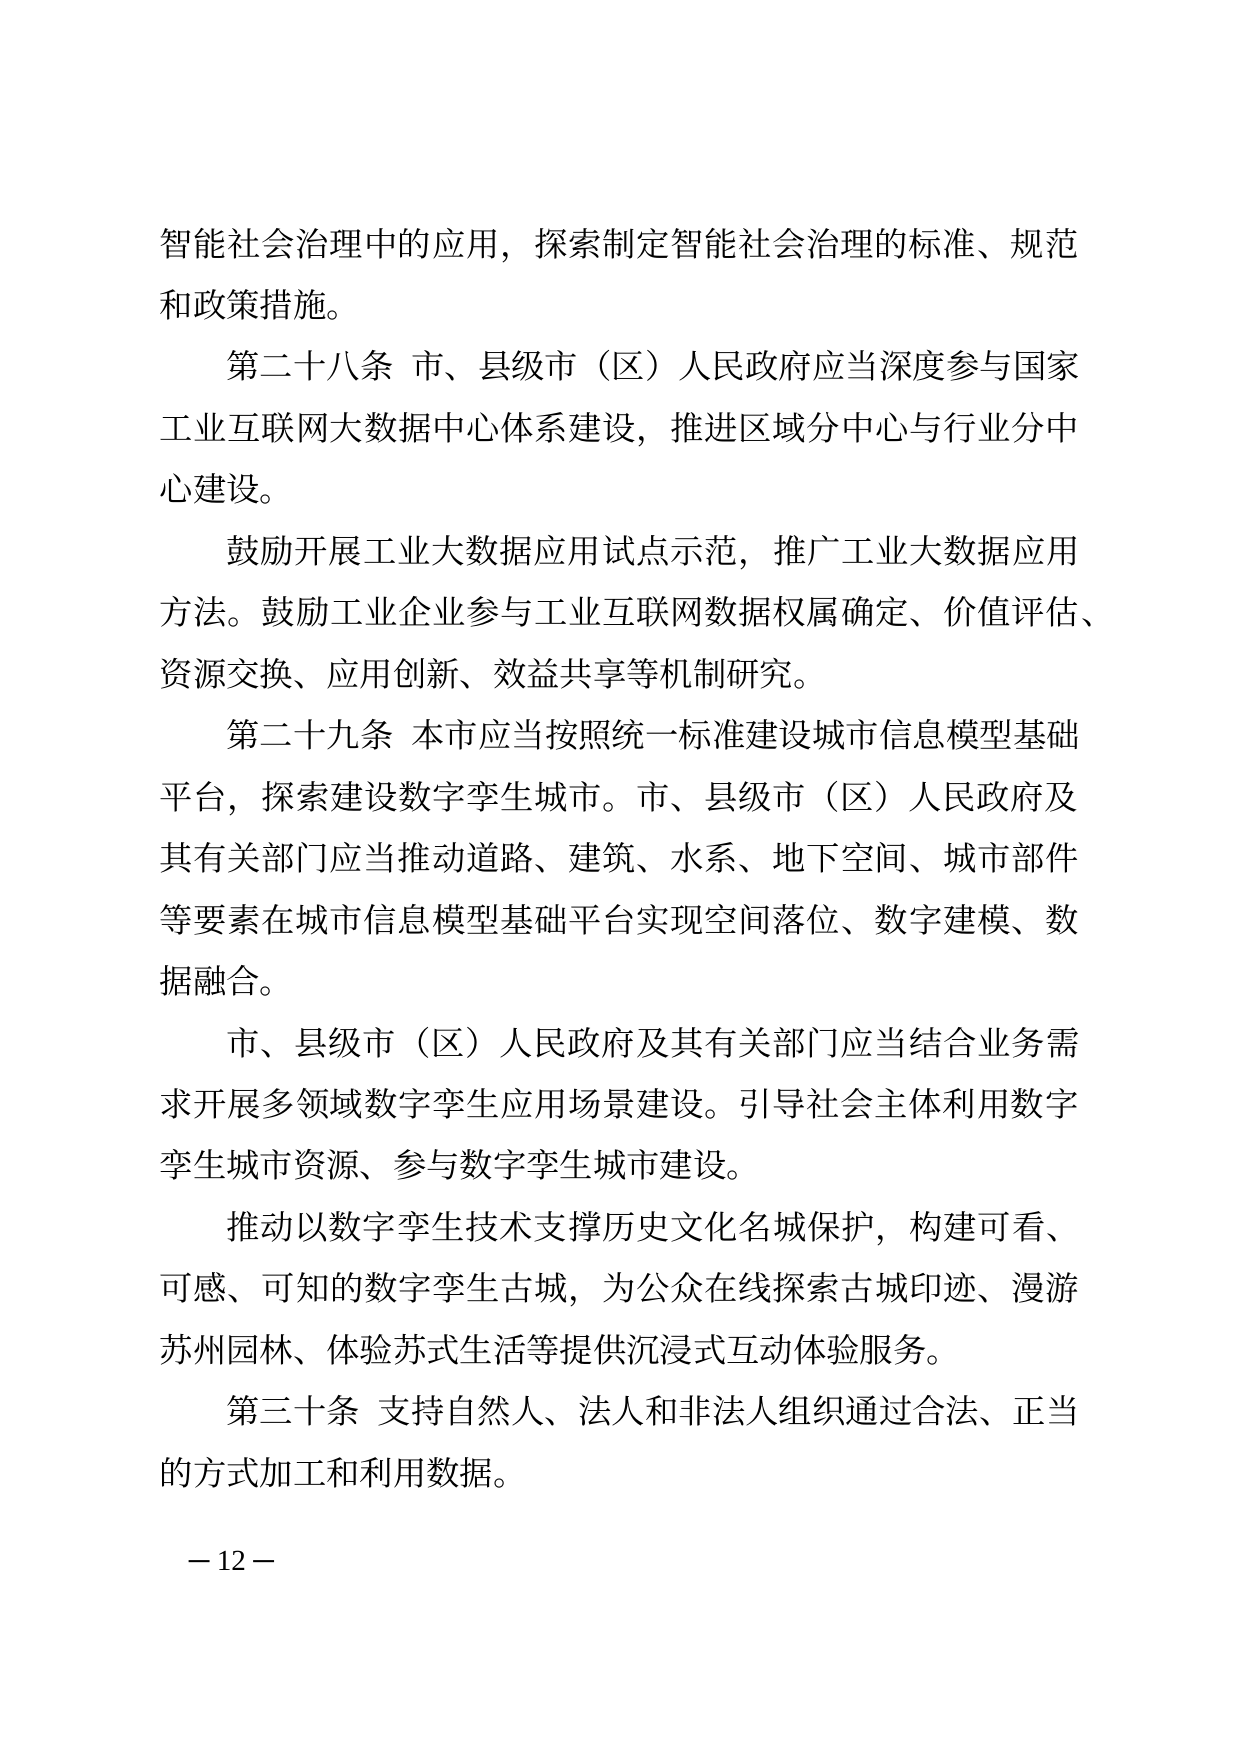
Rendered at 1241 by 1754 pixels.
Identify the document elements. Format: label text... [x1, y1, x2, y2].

text 市、县级市（区）人民政府及其有关部门应当结合业务需求开展多领域数字孪生应用场景建设。引导社会主体利用数字孪生城市资源、参与数字孪生城市建设。 [159, 1006, 1081, 1190]
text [159, 207, 1081, 330]
text 第三十条 支持自然人、法人和非法人组织通过合法、正当的方式加工和利用数据。 [159, 1374, 1081, 1497]
text 第二十八条 市、县级市（区）人民政府应当深度参与国家工业互联网大数据中心体系建设，推进区域分中心与行业分中心建设。 [159, 330, 1081, 514]
text 第二十九条 本市应当按照统一标准建设城市信息模型基础平台，探索建设数字孪生城市。市、县级市（区）人民政府及其有关部门应当推动道路、建筑、水系、地下空间、城市部件等要素在城市信息模型基础平台实现空间落位、数字建模、数据融合。 [159, 698, 1081, 1006]
text 鼓励开展工业大数据应用试点示范，推广工业大数据应用方法。鼓励工业企业参与工业互联网数据权属确定、价值评估、资源交换、应用创新、效益共享等机制研究。 [159, 514, 1081, 698]
text 推动以数字孪生技术支撑历史文化名城保护，构建可看、可感、可知的数字孪生古城，为公众在线探索古城印迹、漫游苏州园林、体验苏式生活等提供沉浸式互动体验服务。 [159, 1190, 1081, 1374]
